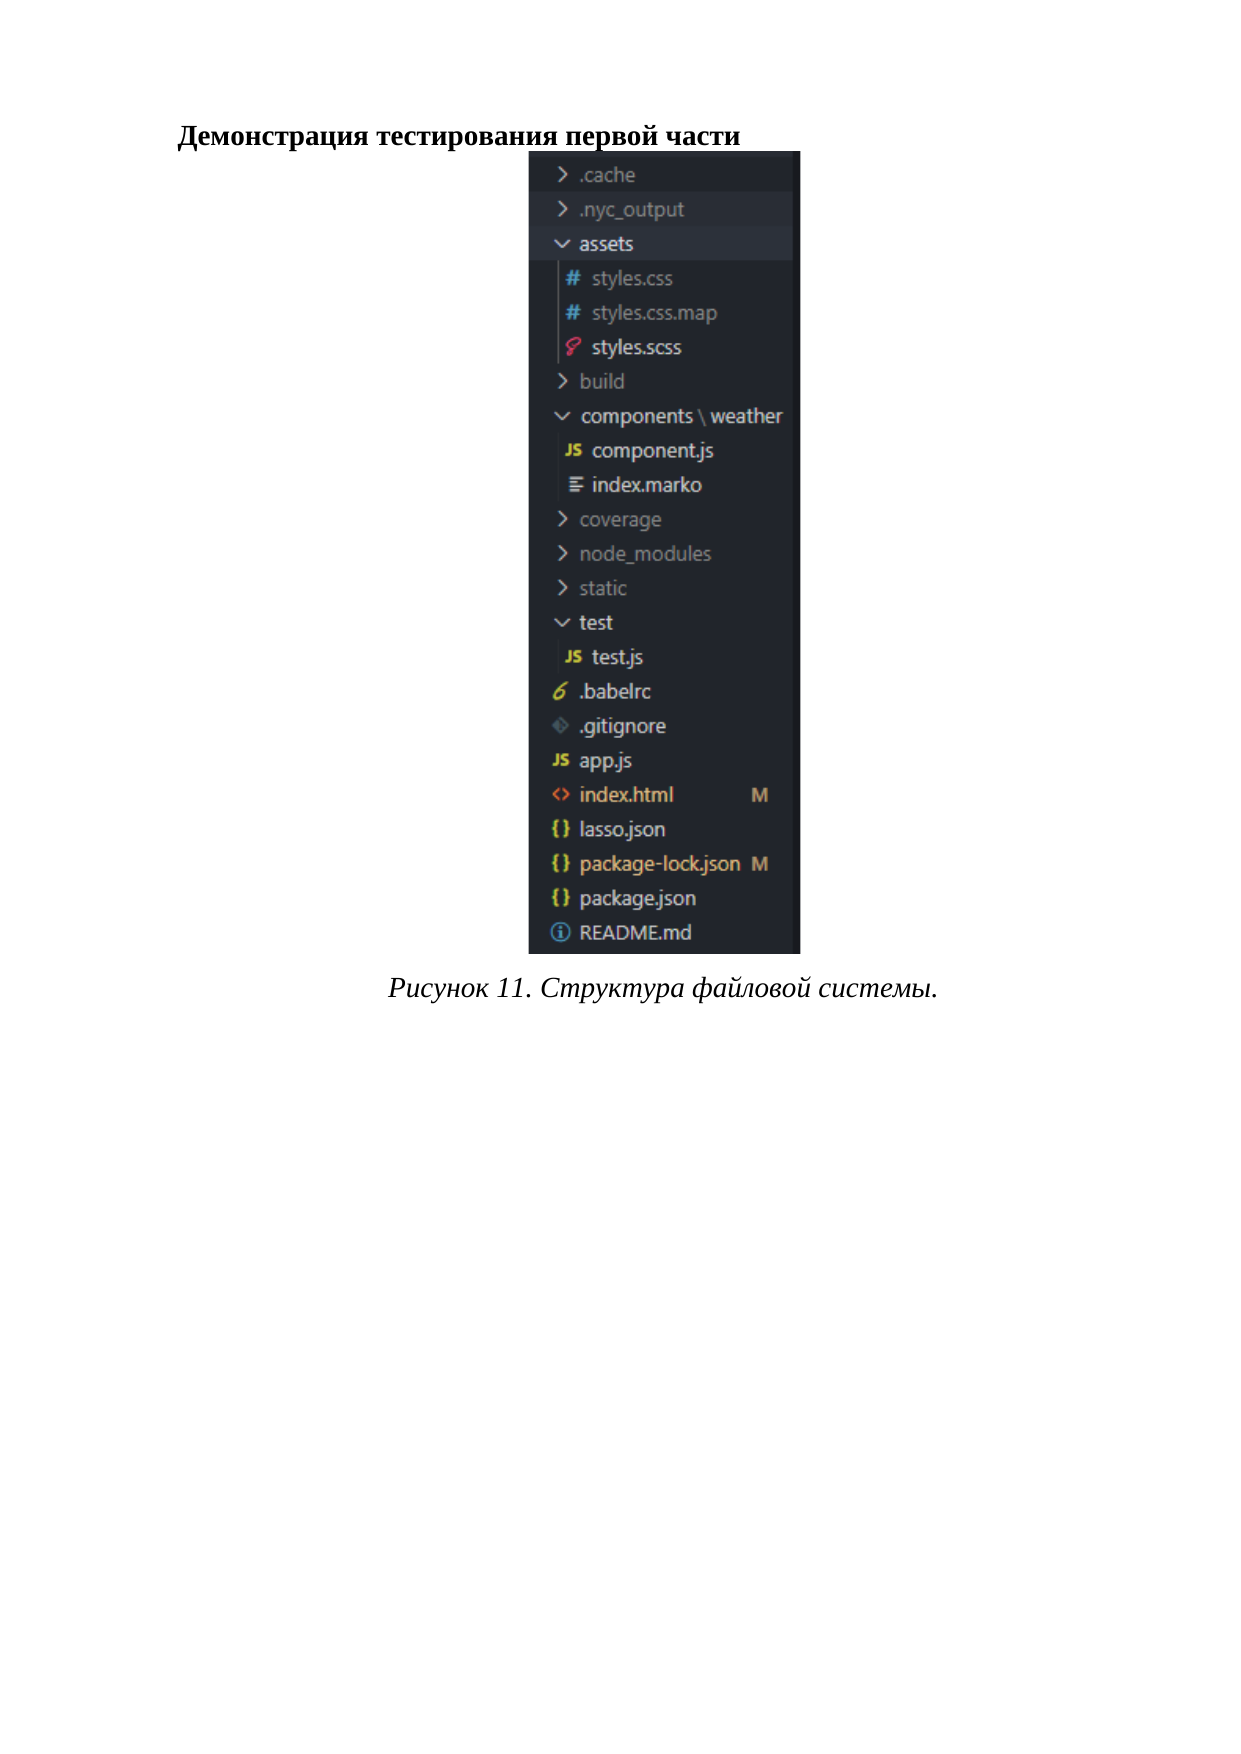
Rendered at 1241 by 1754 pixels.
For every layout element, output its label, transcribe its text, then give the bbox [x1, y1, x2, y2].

text Рисунок 11. Структура файловой системы. [177, 970, 1152, 1003]
subtitle Демонстрация тестирования первой части [177, 118, 1152, 152]
picture [528, 151, 801, 954]
